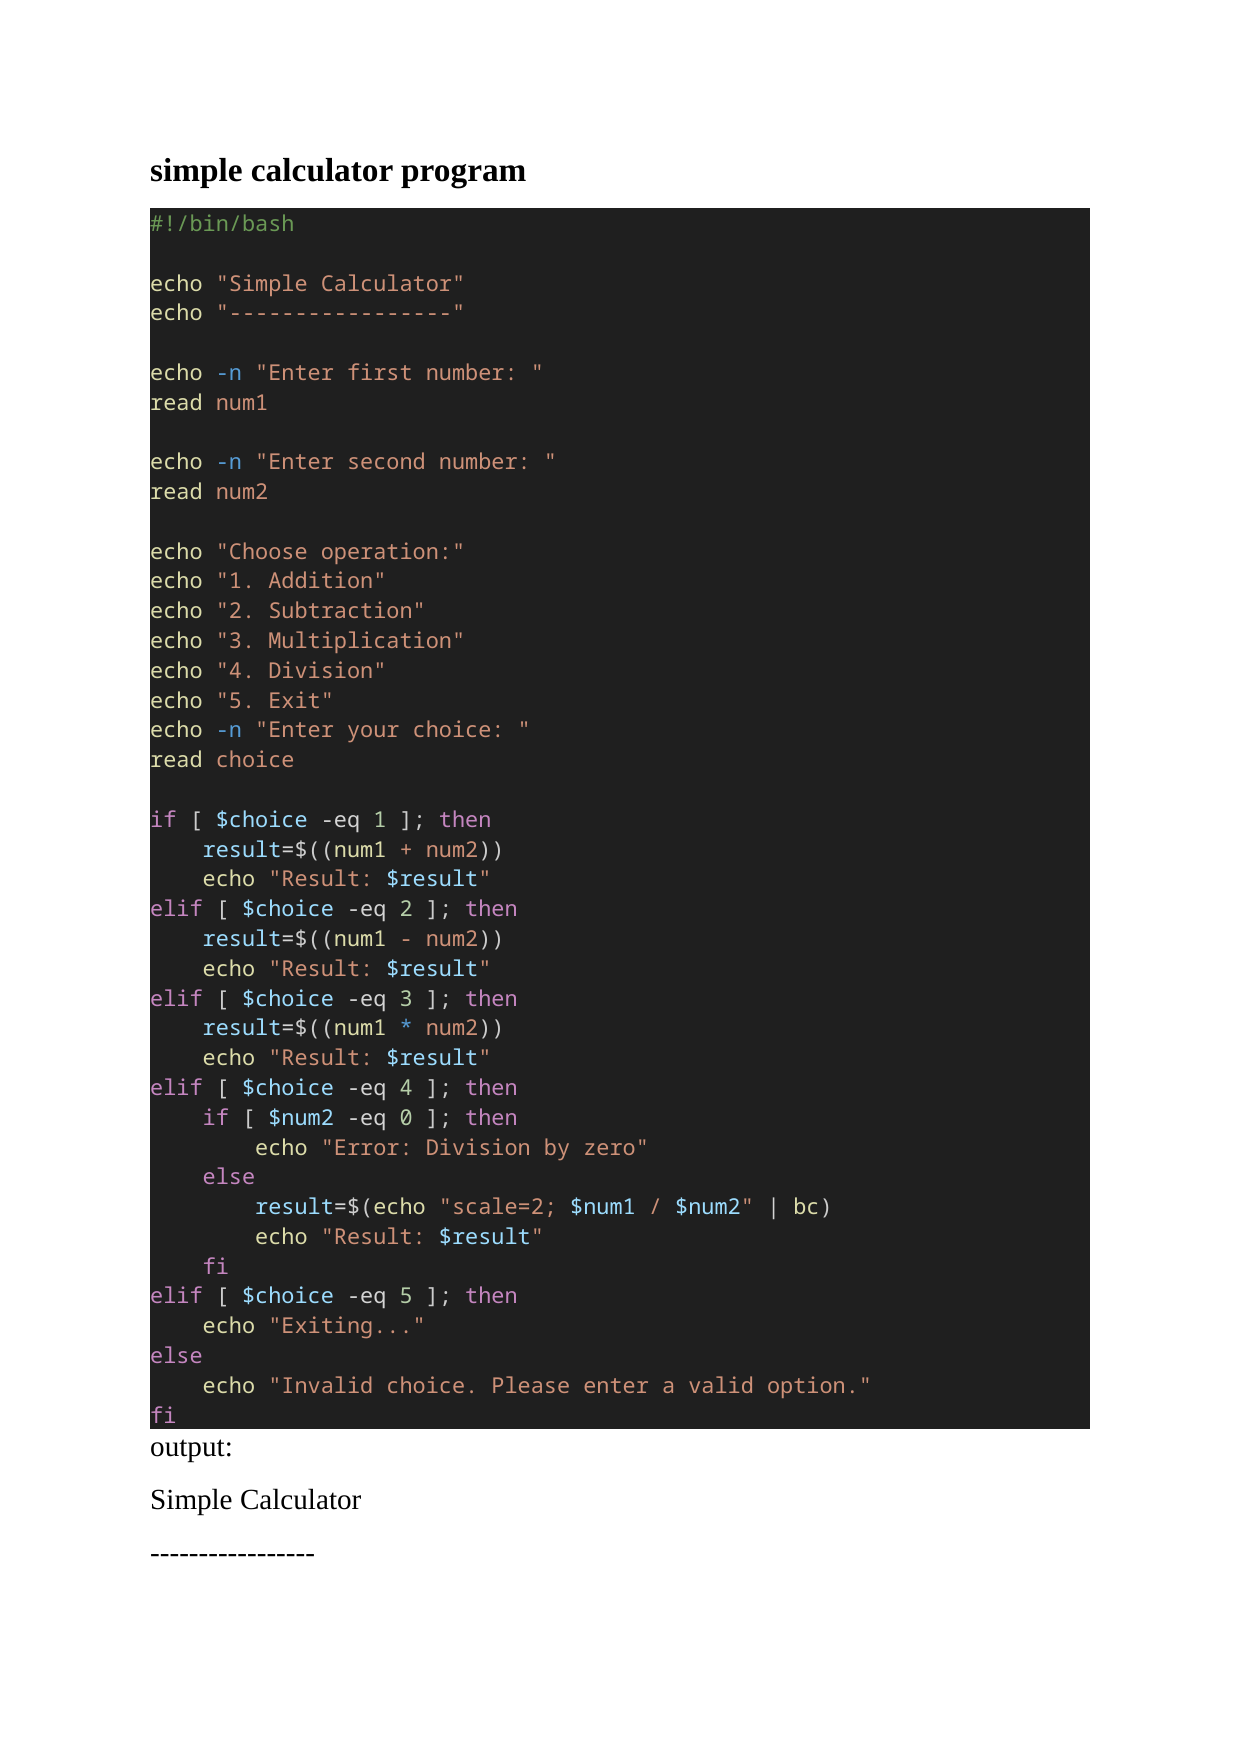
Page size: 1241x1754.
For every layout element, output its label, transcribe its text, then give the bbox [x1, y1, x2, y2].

text echo "Result: $result" [150, 1042, 1090, 1072]
text echo "Result: $result" [150, 1221, 1090, 1251]
text simple calculator program [150, 150, 1090, 188]
text if [ $num2 -eq 0 ]; then [150, 1102, 1090, 1132]
text read num2 [150, 476, 1090, 506]
text result=$((num1 - num2)) [150, 923, 1090, 953]
text elif [ $choice -eq 3 ]; then [150, 983, 1090, 1012]
text read num1 [150, 387, 1090, 417]
text fi [150, 1400, 1090, 1429]
text echo "Invalid choice. Please enter a valid option." [150, 1370, 1090, 1400]
text echo "Choose operation:" [150, 536, 1090, 566]
text elif [ $choice -eq 2 ]; then [150, 893, 1090, 923]
text else [150, 1161, 1090, 1191]
text echo -n "Enter second number: " [150, 446, 1090, 476]
text echo "Exiting..." [150, 1310, 1090, 1340]
text echo "-----------------" [150, 297, 1090, 327]
text fi [150, 1251, 1090, 1281]
text echo -n "Enter your choice: " [150, 714, 1090, 744]
text echo "Simple Calculator" [150, 268, 1090, 297]
text echo "1. Addition" [150, 566, 1090, 595]
text echo "5. Exit" [150, 685, 1090, 714]
text echo "Result: $result" [150, 953, 1090, 983]
text #!/bin/bash [150, 208, 1090, 238]
text read choice [150, 744, 1090, 774]
text echo "2. Subtraction" [150, 595, 1090, 625]
text if [ $choice -eq 1 ]; then [150, 804, 1090, 834]
text echo "3. Multiplication" [150, 625, 1090, 655]
text Simple Calculator [150, 1482, 1090, 1516]
text result=$((num1 * num2)) [150, 1012, 1090, 1042]
text echo "Error: Division by zero" [150, 1132, 1090, 1161]
text ----------------- [150, 1535, 1090, 1569]
text else [150, 1340, 1090, 1370]
text result=$((num1 + num2)) [150, 834, 1090, 863]
text output: [150, 1429, 1090, 1463]
text elif [ $choice -eq 5 ]; then [150, 1281, 1090, 1310]
text echo "4. Division" [150, 655, 1090, 685]
text echo "Result: $result" [150, 863, 1090, 893]
text result=$(echo "scale=2; $num1 / $num2" | bc) [150, 1191, 1090, 1221]
text echo -n "Enter first number: " [150, 357, 1090, 387]
text elif [ $choice -eq 4 ]; then [150, 1072, 1090, 1102]
